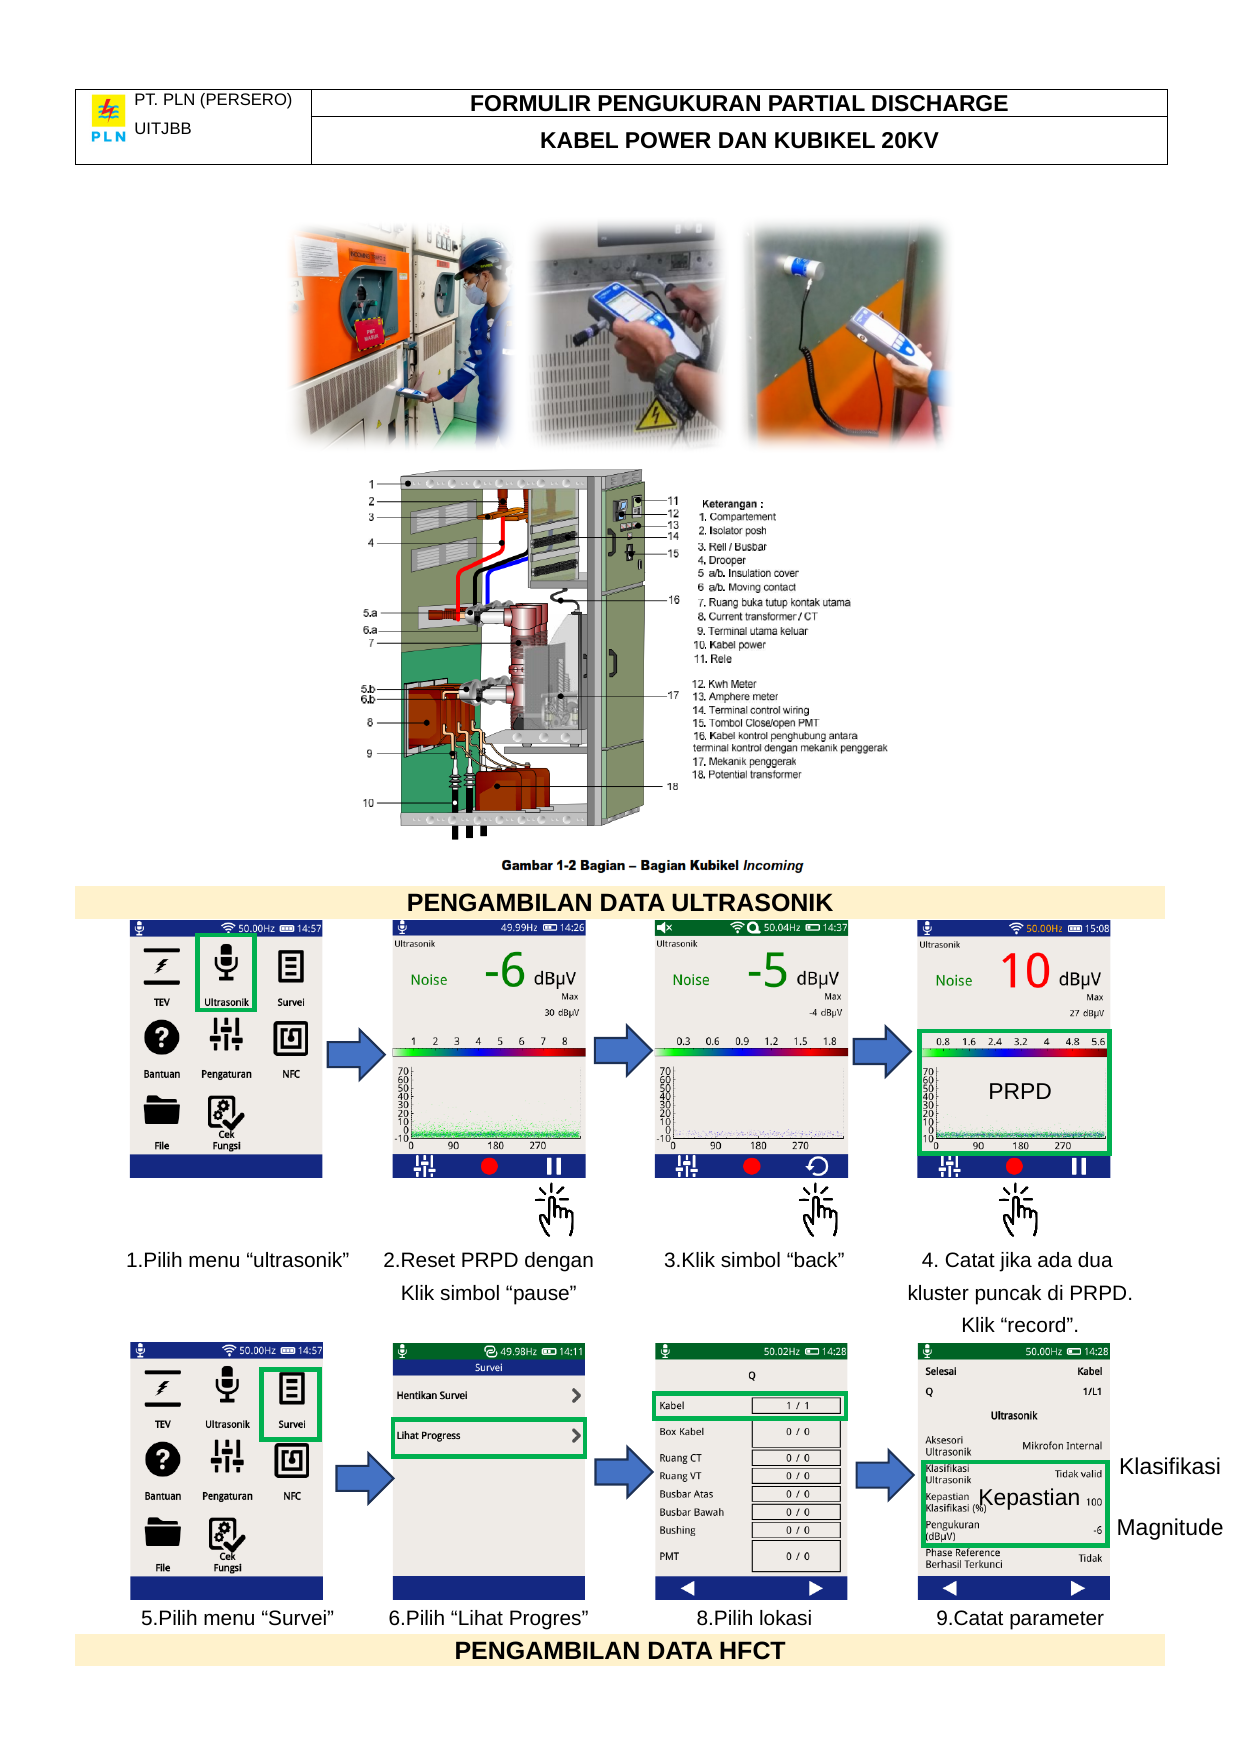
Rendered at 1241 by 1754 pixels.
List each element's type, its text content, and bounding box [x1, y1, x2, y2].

list PENGAMBILAN DATA HFCT [75, 1634, 1165, 1666]
picture [917, 1343, 1110, 1600]
picture [766, 244, 927, 425]
picture [395, 1422, 583, 1454]
picture [314, 250, 488, 424]
text Klik “record”. [75, 1309, 1165, 1341]
picture [655, 1343, 848, 1391]
text 5.Pilih menu “Survei” 6.Pilih “Lihat Progres” 8.Pilih lokasi 9.Catat parameter [75, 1601, 1165, 1634]
picture [994, 1180, 1042, 1239]
picture [392, 1343, 585, 1417]
picture [553, 245, 701, 425]
picture [392, 920, 586, 1178]
text 1.Pilih menu “ultrasonik” 2.Reset PRPD dengan 3.Klik simbol “back” 4. Catat jika ada dua [75, 1244, 1165, 1276]
picture [346, 463, 894, 882]
picture [926, 1464, 1105, 1543]
picture [88, 91, 128, 145]
picture [656, 1396, 844, 1416]
picture [130, 1342, 323, 1600]
picture [655, 1421, 848, 1600]
list PENGAMBILAN DATA ULTRASONIK [75, 886, 1165, 919]
picture [917, 1156, 1111, 1178]
picture [392, 1459, 585, 1600]
picture [794, 1180, 842, 1239]
picture [917, 920, 1111, 1029]
text Klik simbol “pause” kluster puncak di PRPD. [75, 1276, 1165, 1309]
picture [654, 920, 849, 1178]
picture [922, 1033, 1107, 1151]
picture [129, 920, 323, 1178]
picture [530, 1180, 578, 1239]
